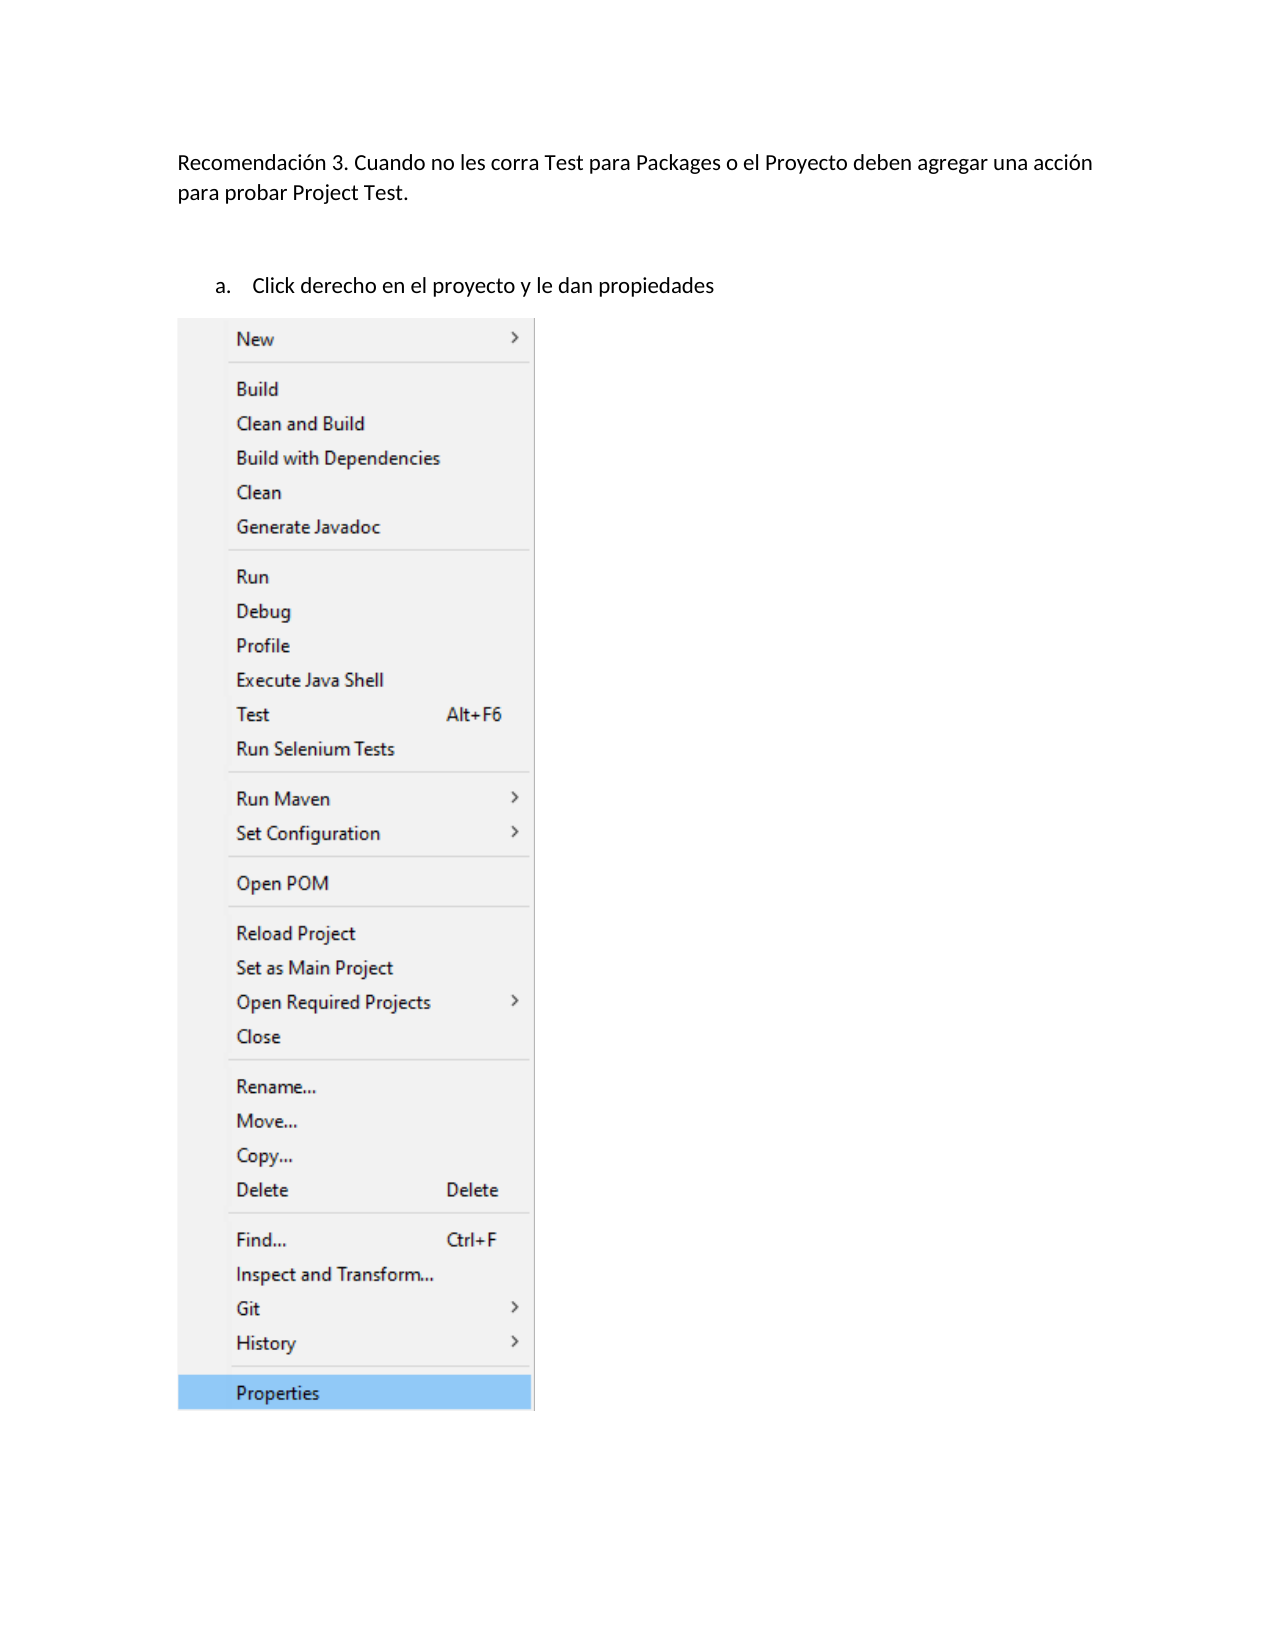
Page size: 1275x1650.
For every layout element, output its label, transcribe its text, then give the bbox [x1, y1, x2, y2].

text Recomendación 3. Cuando no les corra Test para Packages o el Proyecto deben agregar una acción para probar Project Test. [177, 148, 1098, 206]
picture [177, 318, 535, 1411]
list Click derecho en el proyecto y le dan propiedades [215, 272, 1098, 299]
